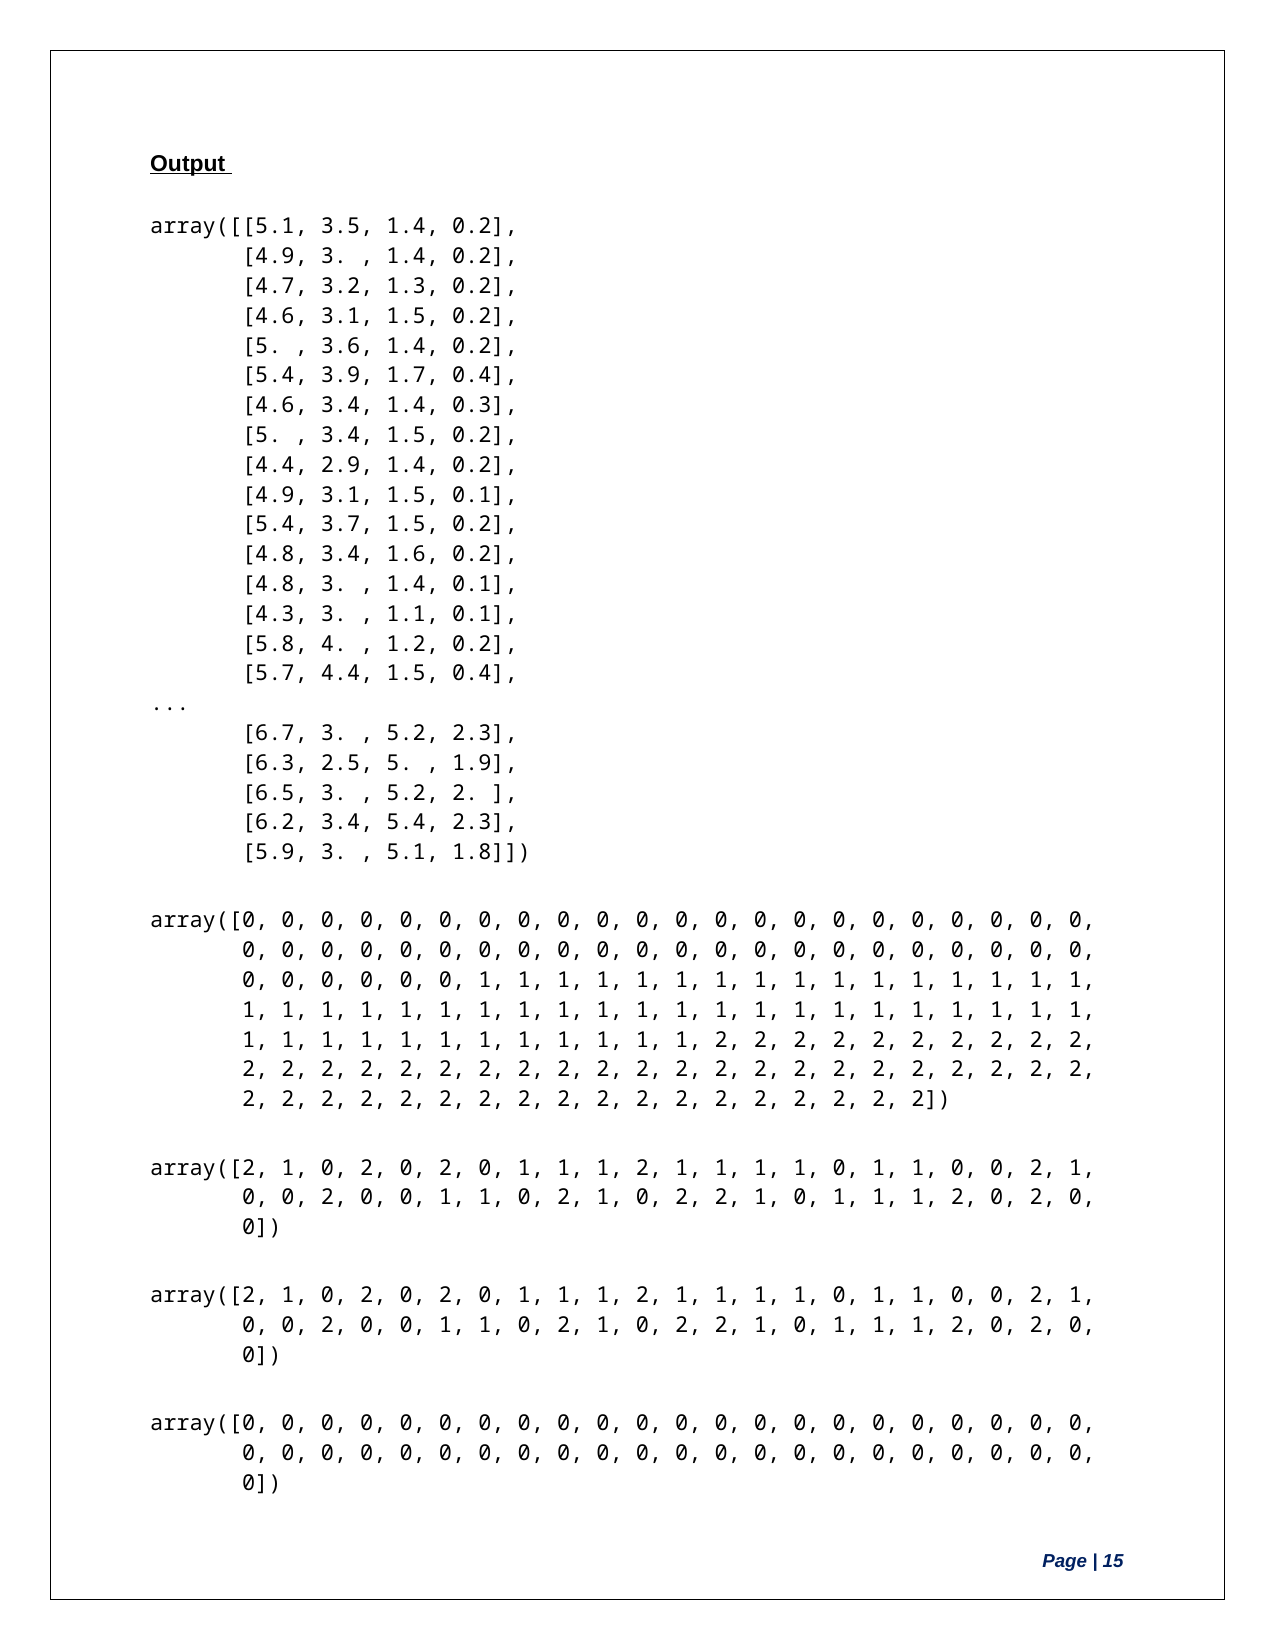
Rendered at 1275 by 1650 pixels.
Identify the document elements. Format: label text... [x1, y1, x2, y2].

text 0]) [150, 1211, 1125, 1241]
text [5. , 3.6, 1.4, 0.2], [150, 329, 1125, 359]
text [4.7, 3.2, 1.3, 0.2], [150, 270, 1125, 300]
text 0, 0, 0, 0, 0, 0, 0, 0, 0, 0, 0, 0, 0, 0, 0, 0, 0, 0, 0, 0, 0, 0, [150, 1437, 1125, 1467]
text [5.8, 4. , 1.2, 0.2], [150, 627, 1125, 657]
text 0]) [150, 1339, 1125, 1369]
text 0, 0, 0, 0, 0, 0, 0, 0, 0, 0, 0, 0, 0, 0, 0, 0, 0, 0, 0, 0, 0, 0, [150, 934, 1125, 964]
text [4.3, 3. , 1.1, 0.1], [150, 598, 1125, 627]
text 2, 2, 2, 2, 2, 2, 2, 2, 2, 2, 2, 2, 2, 2, 2, 2, 2, 2]) [150, 1083, 1125, 1113]
text [6.3, 2.5, 5. , 1.9], [150, 747, 1125, 776]
text [5.7, 4.4, 1.5, 0.4], [150, 657, 1125, 687]
text [4.9, 3. , 1.4, 0.2], [150, 240, 1125, 270]
text 0, 0, 0, 0, 0, 0, 1, 1, 1, 1, 1, 1, 1, 1, 1, 1, 1, 1, 1, 1, 1, 1, [150, 964, 1125, 994]
text [6.5, 3. , 5.2, 2. ], [150, 776, 1125, 806]
text array([0, 0, 0, 0, 0, 0, 0, 0, 0, 0, 0, 0, 0, 0, 0, 0, 0, 0, 0, 0, 0, 0, [150, 904, 1125, 934]
text 0]) [150, 1467, 1125, 1497]
text [4.6, 3.1, 1.5, 0.2], [150, 300, 1125, 329]
text 2, 2, 2, 2, 2, 2, 2, 2, 2, 2, 2, 2, 2, 2, 2, 2, 2, 2, 2, 2, 2, 2, [150, 1053, 1125, 1083]
text [4.4, 2.9, 1.4, 0.2], [150, 449, 1125, 478]
text [6.7, 3. , 5.2, 2.3], [150, 717, 1125, 747]
text Output [150, 150, 1125, 176]
text 1, 1, 1, 1, 1, 1, 1, 1, 1, 1, 1, 1, 2, 2, 2, 2, 2, 2, 2, 2, 2, 2, [150, 1023, 1125, 1053]
text array([2, 1, 0, 2, 0, 2, 0, 1, 1, 1, 2, 1, 1, 1, 1, 0, 1, 1, 0, 0, 2, 1, [150, 1279, 1125, 1309]
text 1, 1, 1, 1, 1, 1, 1, 1, 1, 1, 1, 1, 1, 1, 1, 1, 1, 1, 1, 1, 1, 1, [150, 994, 1125, 1023]
text [5.4, 3.7, 1.5, 0.2], [150, 508, 1125, 538]
text array([[5.1, 3.5, 1.4, 0.2], [150, 210, 1125, 240]
text array([0, 0, 0, 0, 0, 0, 0, 0, 0, 0, 0, 0, 0, 0, 0, 0, 0, 0, 0, 0, 0, 0, [150, 1407, 1125, 1437]
text [6.2, 3.4, 5.4, 2.3], [150, 806, 1125, 836]
text [4.8, 3.4, 1.6, 0.2], [150, 538, 1125, 568]
text 0, 0, 2, 0, 0, 1, 1, 0, 2, 1, 0, 2, 2, 1, 0, 1, 1, 1, 2, 0, 2, 0, [150, 1181, 1125, 1211]
text [4.9, 3.1, 1.5, 0.1], [150, 478, 1125, 508]
text [5. , 3.4, 1.5, 0.2], [150, 419, 1125, 449]
text array([2, 1, 0, 2, 0, 2, 0, 1, 1, 1, 2, 1, 1, 1, 1, 0, 1, 1, 0, 0, 2, 1, [150, 1151, 1125, 1181]
text [4.6, 3.4, 1.4, 0.3], [150, 389, 1125, 419]
text [4.8, 3. , 1.4, 0.1], [150, 568, 1125, 598]
text 0, 0, 2, 0, 0, 1, 1, 0, 2, 1, 0, 2, 2, 1, 0, 1, 1, 1, 2, 0, 2, 0, [150, 1309, 1125, 1339]
text ... [150, 687, 1125, 717]
text [5.4, 3.9, 1.7, 0.4], [150, 359, 1125, 389]
text [5.9, 3. , 5.1, 1.8]]) [150, 836, 1125, 866]
